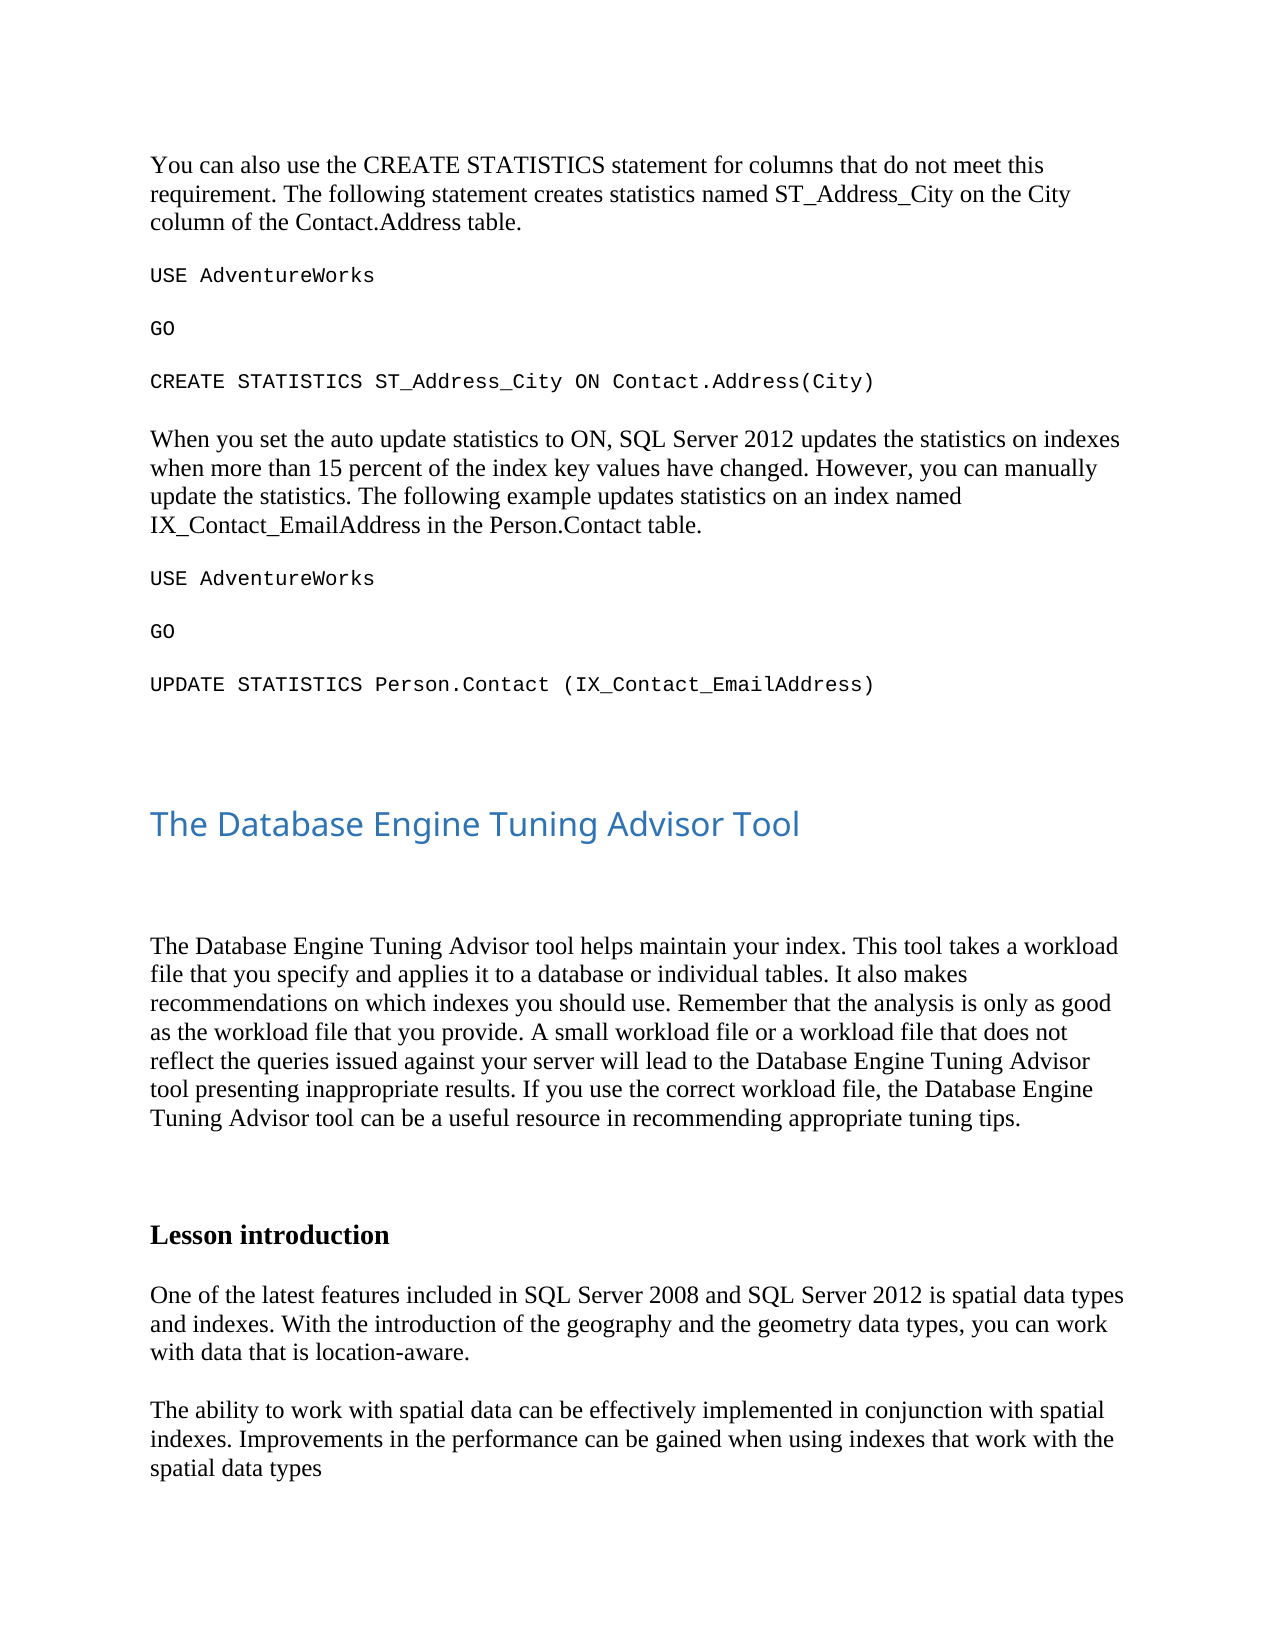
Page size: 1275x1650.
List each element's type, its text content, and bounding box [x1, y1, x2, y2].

text When you set the auto update statistics to ON, SQL Server 2012 updates the statistics on indexes when more than 15 percent of the index key values have changed. However, you can manually update the statistics. The following example updates statistics on an index named IX_Contact_EmailAddress in the Person.Contact table. [150, 424, 1125, 539]
text UPDATE STATISTICS Person.Contact (IX_Contact_EmailAddress) [150, 674, 1125, 697]
text GO [150, 318, 1125, 342]
text The Database Engine Tuning Advisor tool helps maintain your index. This tool takes a workload file that you specify and applies it to a database or individual tables. It also makes recommendations on which indexes you should use. Remember that the analysis is only as good as the workload file that you provide. A small workload file or a workload file that does not reflect the queries issued against your server will lead to the Database Engine Tuning Advisor tool presenting inappropriate results. If you use the correct workload file, the Database Engine Tuning Advisor tool can be a useful resource in recommending appropriate tuning tips. [150, 931, 1125, 1132]
text One of the latest features included in SQL Server 2008 and SQL Server 2012 is spatial data types and indexes. With the introduction of the geography and the geometry data types, you can work with data that is location-aware. [150, 1280, 1125, 1366]
text USE AdventureWorks [150, 568, 1125, 592]
subtitle The Database Engine Tuning Advisor Tool [150, 800, 1125, 846]
subtitle Lesson introduction [150, 1218, 1125, 1251]
text You can also use the CREATE STATISTICS statement for columns that do not meet this requirement. The following statement creates statistics named ST_Address_City on the City column of the Contact.Address table. [150, 150, 1125, 236]
text CREATE STATISTICS ST_Address_City ON Contact.Address(City) [150, 371, 1125, 395]
text The ability to work with spatial data can be effectively implemented in conjunction with spatial indexes. Improvements in the performance can be gained when using indexes that work with the spatial data types [150, 1395, 1125, 1482]
text GO [150, 621, 1125, 644]
text USE AdventureWorks [150, 265, 1125, 289]
